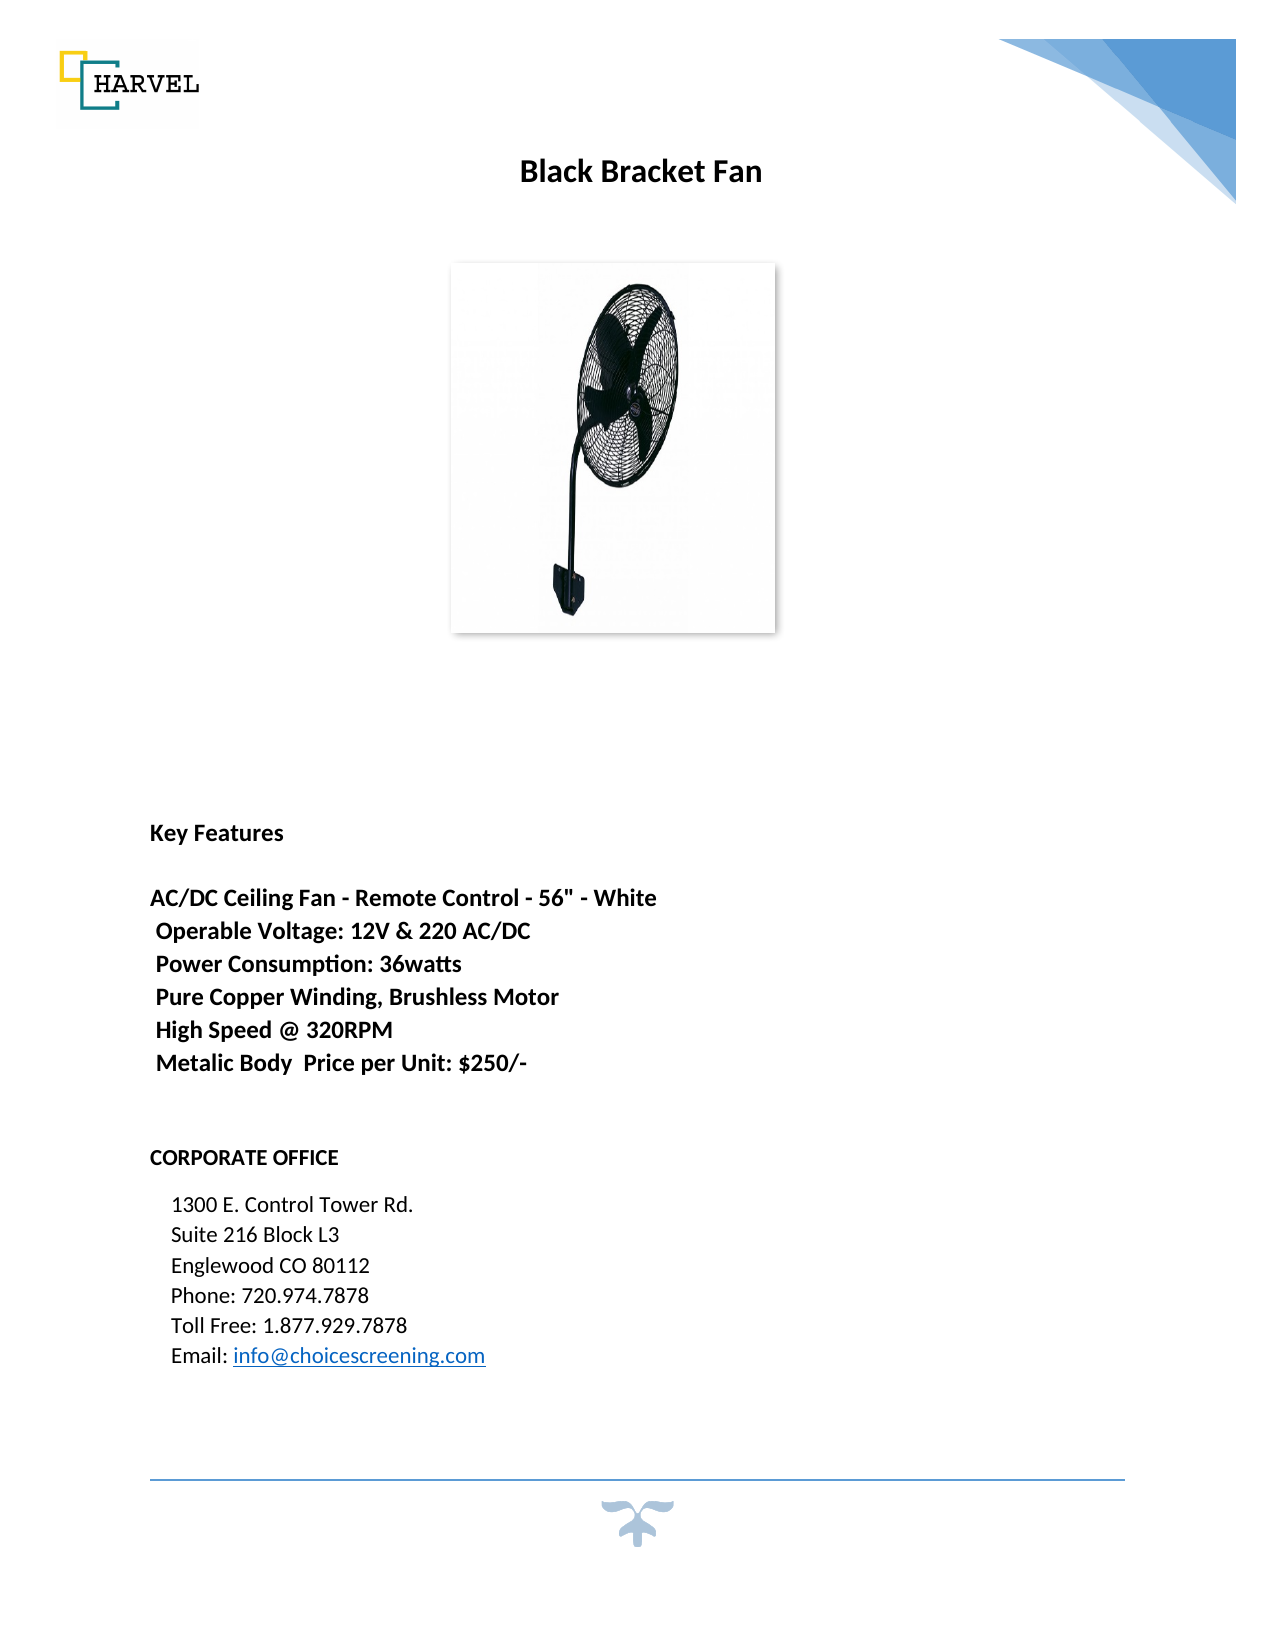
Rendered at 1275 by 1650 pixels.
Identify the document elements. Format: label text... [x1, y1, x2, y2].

picture [997, 39, 1236, 205]
text Black Bracket Fan [150, 150, 1125, 191]
text 1300 E. Control Tower Rd. Suite 216 Block L3 Englewood CO 80112 Phone: 720.974.7878 Toll Free: 1.877.929.7878 Email: info@choicescreening.com [150, 1190, 1125, 1369]
picture [56, 39, 199, 129]
picture [451, 263, 775, 633]
text Key Features AC/DC Ceiling Fan - Remote Control - 56" - White Operable Voltage: 12V & 220 AC/DC Power Consumption: 36watts Pure Copper Winding, Brushless Motor High Speed @ 320RPM Metalic Body Price per Unit: $250/- [150, 817, 1125, 1078]
text CORPORATE OFFICE [150, 1143, 1125, 1172]
